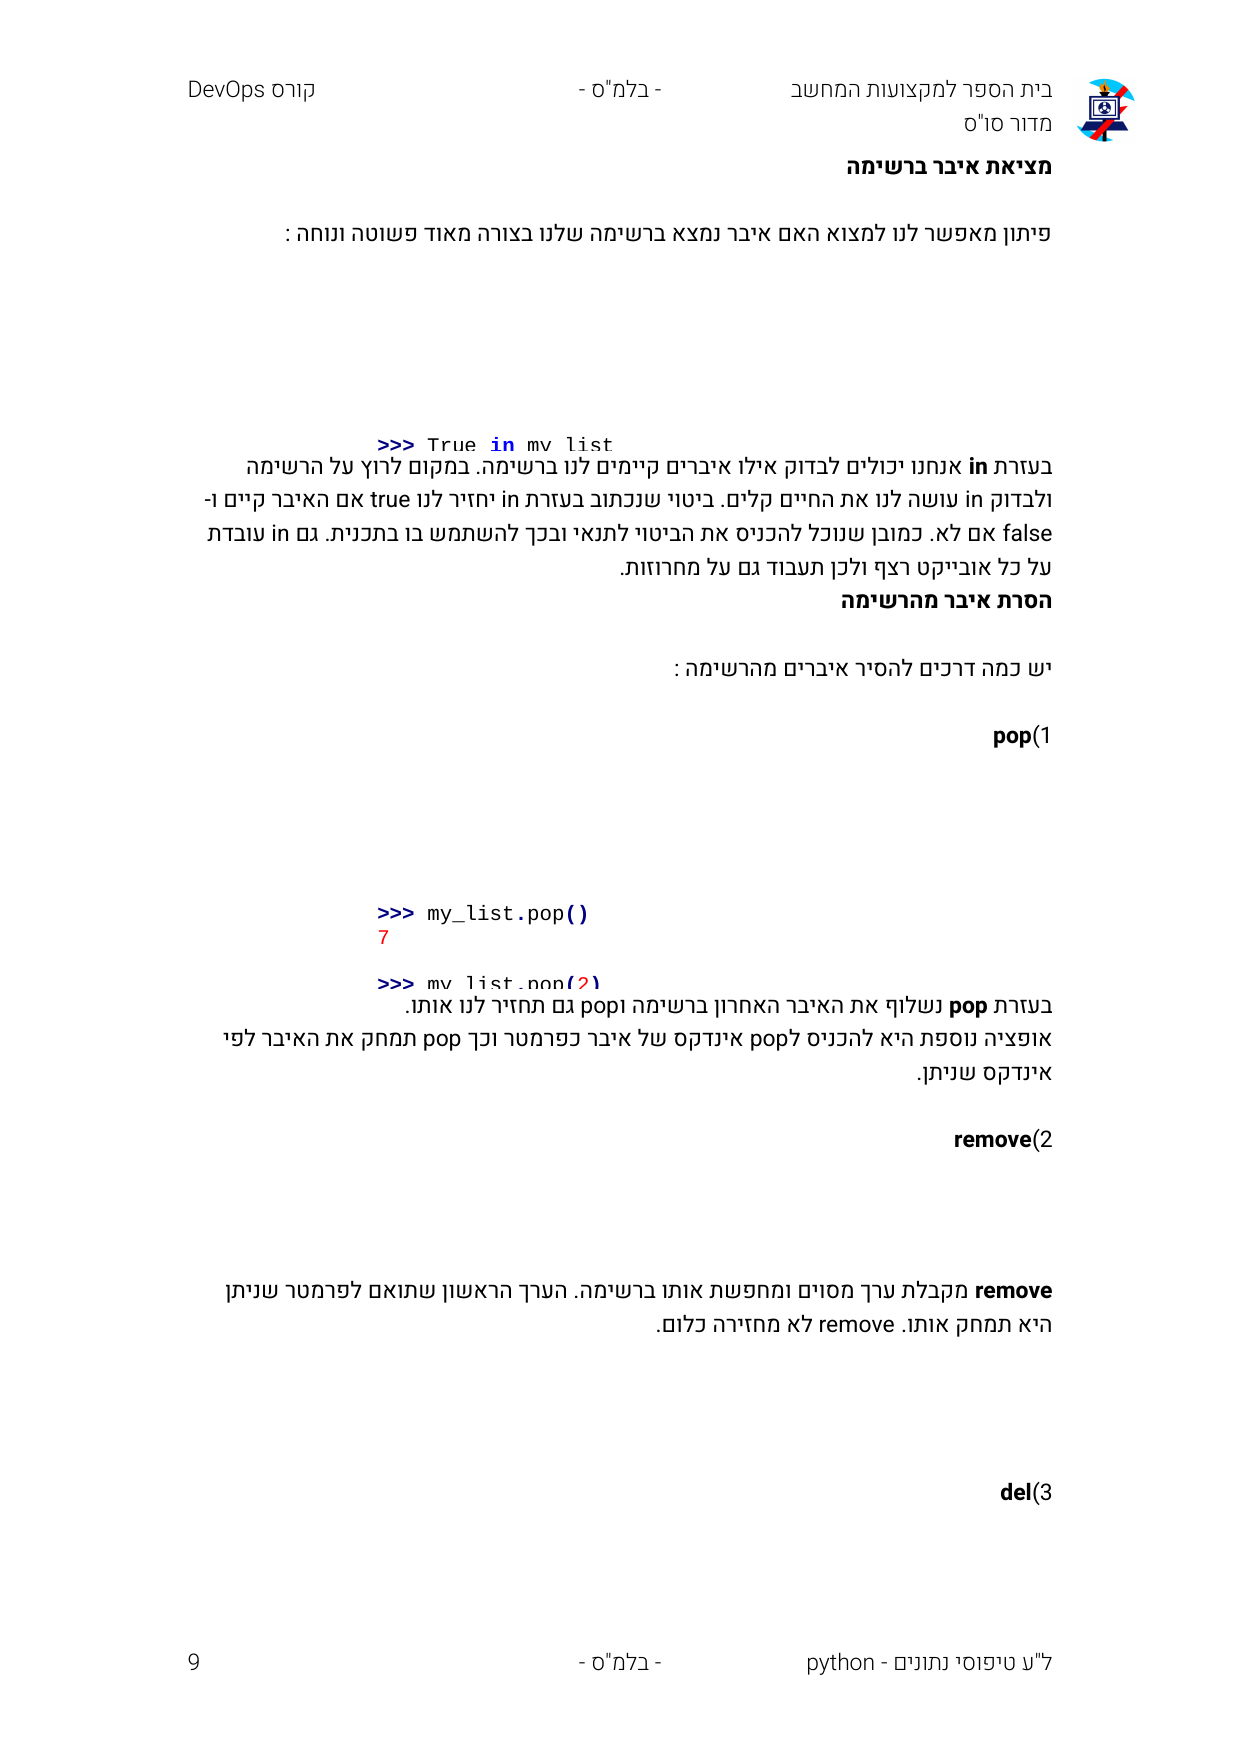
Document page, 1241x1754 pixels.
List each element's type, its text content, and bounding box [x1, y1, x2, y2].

text מציאת איבר ברשימה [187, 150, 1053, 184]
text 2)remove [187, 1123, 1053, 1157]
text 1)pop [187, 719, 1053, 753]
text בעזרת pop נשלוף את האיבר האחרון ברשימה וpop גם תחזיר לנו אותו. [187, 989, 1053, 1023]
text 3)del [187, 1476, 1053, 1510]
text הסרת איבר מהרשימה [187, 585, 1053, 618]
text פיתון מאפשר לנו למצוא האם איבר נמצא ברשימה שלנו בצורה מאוד פשוטה ונוחה : [187, 217, 1053, 251]
text בעזרת in אנחנו יכולים לבדוק אילו איברים קיימים לנו ברשימה. במקום לרוץ על הרשימה ולבדוק in עושה לנו את החיים קלים. ביטוי שנכתוב בעזרת in יחזיר לנו true אם האיבר קיים ו-false אם לא. כמובן שנוכל להכניס את הביטוי לתנאי ובכך להשתמש בו בתכנית. גם in עובדת על כל אובייקט רצף ולכן תעבוד גם על מחרוזות. [187, 450, 1053, 585]
picture [1071, 77, 1138, 143]
text remove מקבלת ערך מסוים ומחפשת אותו ברשימה. הערך הראשון שתואם לפרמטר שניתן היא תמחק אותו. remove לא מחזירה כלום. [187, 1157, 1053, 1342]
text אופציה נוספת היא להכניס לpop אינדקס של איבר כפרמטר וכך pop תמחק את האיבר לפי אינדקס שניתן. [187, 1023, 1053, 1090]
text יש כמה דרכים להסיר איברים מהרשימה : [187, 652, 1053, 686]
